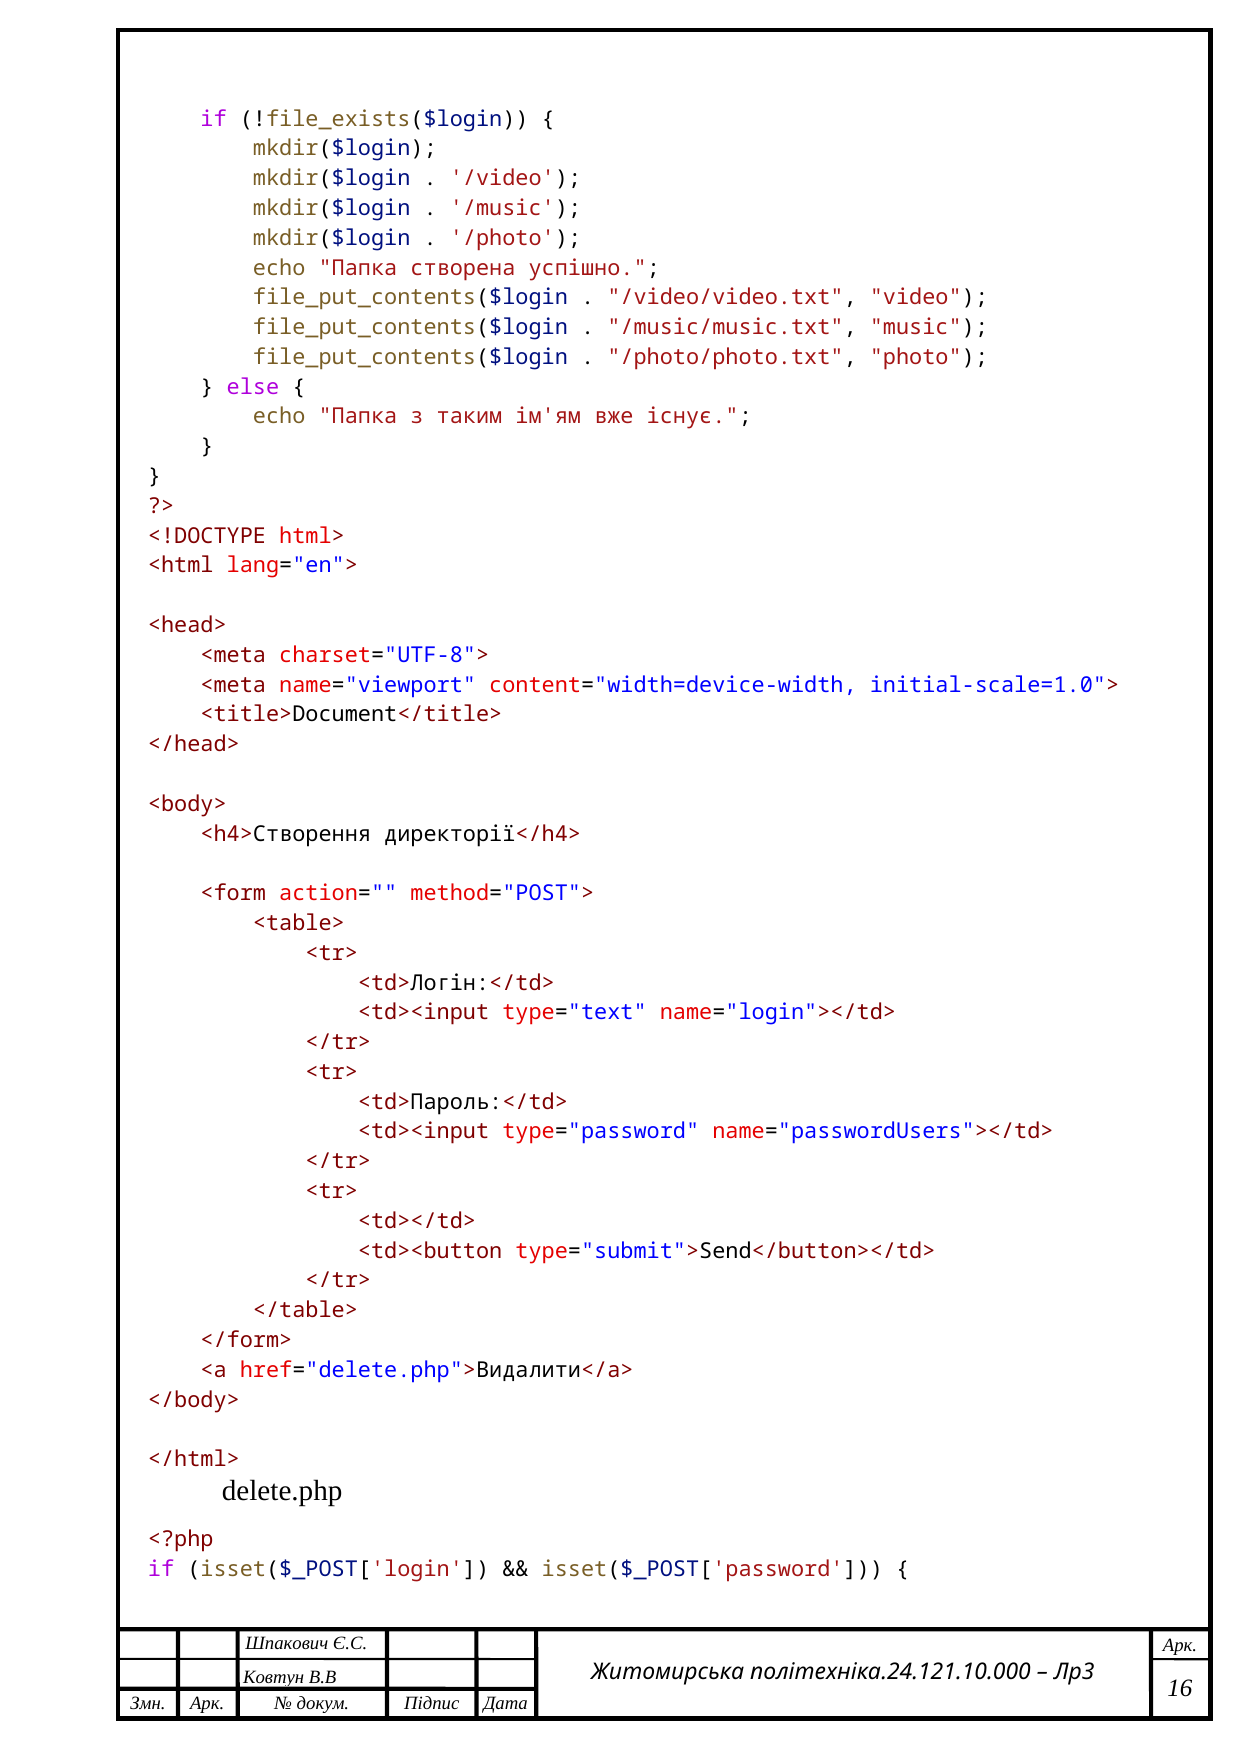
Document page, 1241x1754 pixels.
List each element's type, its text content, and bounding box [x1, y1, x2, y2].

text mkdir($login . '/photo'); [148, 222, 1181, 252]
text } [148, 460, 1181, 490]
text <h4>Створення директорії</h4> [148, 818, 1181, 847]
text <td></td> [148, 1205, 1181, 1235]
text <html lang="en"> [148, 549, 1181, 579]
text mkdir($login . '/video'); [148, 162, 1181, 192]
text <td>Пароль:</td> [148, 1086, 1181, 1116]
text </tr> [148, 1026, 1181, 1056]
text mkdir($login . '/music'); [148, 192, 1181, 222]
text <!DOCTYPE html> [148, 520, 1181, 549]
text file_put_contents($login . "/video/video.txt", "video"); [148, 281, 1181, 311]
text echo "Папка створена успішно."; [148, 252, 1181, 281]
text <title>Document</title> [148, 698, 1181, 728]
text <td>Логін:</td> [148, 967, 1181, 996]
text <a href="delete.php">Видалити</a> [148, 1354, 1181, 1384]
text file_put_contents($login . "/photo/photo.txt", "photo"); [148, 341, 1181, 371]
text </body> [148, 1384, 1181, 1413]
text if (isset($_POST['login']) && isset($_POST['password'])) { [148, 1553, 1181, 1583]
text ?> [148, 490, 1181, 520]
text if (!file_exists($login)) { [148, 103, 1181, 132]
text file_put_contents($login . "/music/music.txt", "music"); [148, 311, 1181, 341]
text <form action="" method="POST"> [148, 877, 1181, 907]
text <td><input type="text" name="login"></td> [148, 996, 1181, 1026]
text mkdir($login); [148, 132, 1181, 162]
text <table> [148, 907, 1181, 937]
text <body> [148, 788, 1181, 818]
text echo "Папка з таким ім'ям вже існує."; [148, 401, 1181, 430]
text </head> [148, 728, 1181, 758]
text </tr> [148, 1145, 1181, 1175]
text } else { [148, 371, 1181, 401]
text <td><button type="submit">Send</button></td> [148, 1235, 1181, 1264]
text <tr> [148, 1175, 1181, 1205]
text </table> [148, 1294, 1181, 1324]
text <td><input type="password" name="passwordUsers"></td> [148, 1116, 1181, 1145]
text <head> [148, 609, 1181, 639]
text <tr> [148, 1056, 1181, 1086]
text <meta name="viewport" content="width=device-width, initial-scale=1.0"> [148, 669, 1181, 698]
text <meta charset="UTF-8"> [148, 639, 1181, 669]
text </form> [148, 1324, 1181, 1354]
text } [148, 430, 1181, 460]
text delete.php [148, 1473, 1181, 1507]
text </tr> [148, 1264, 1181, 1294]
text <?php [148, 1523, 1181, 1553]
text </html> [148, 1443, 1181, 1473]
text <tr> [148, 937, 1181, 967]
